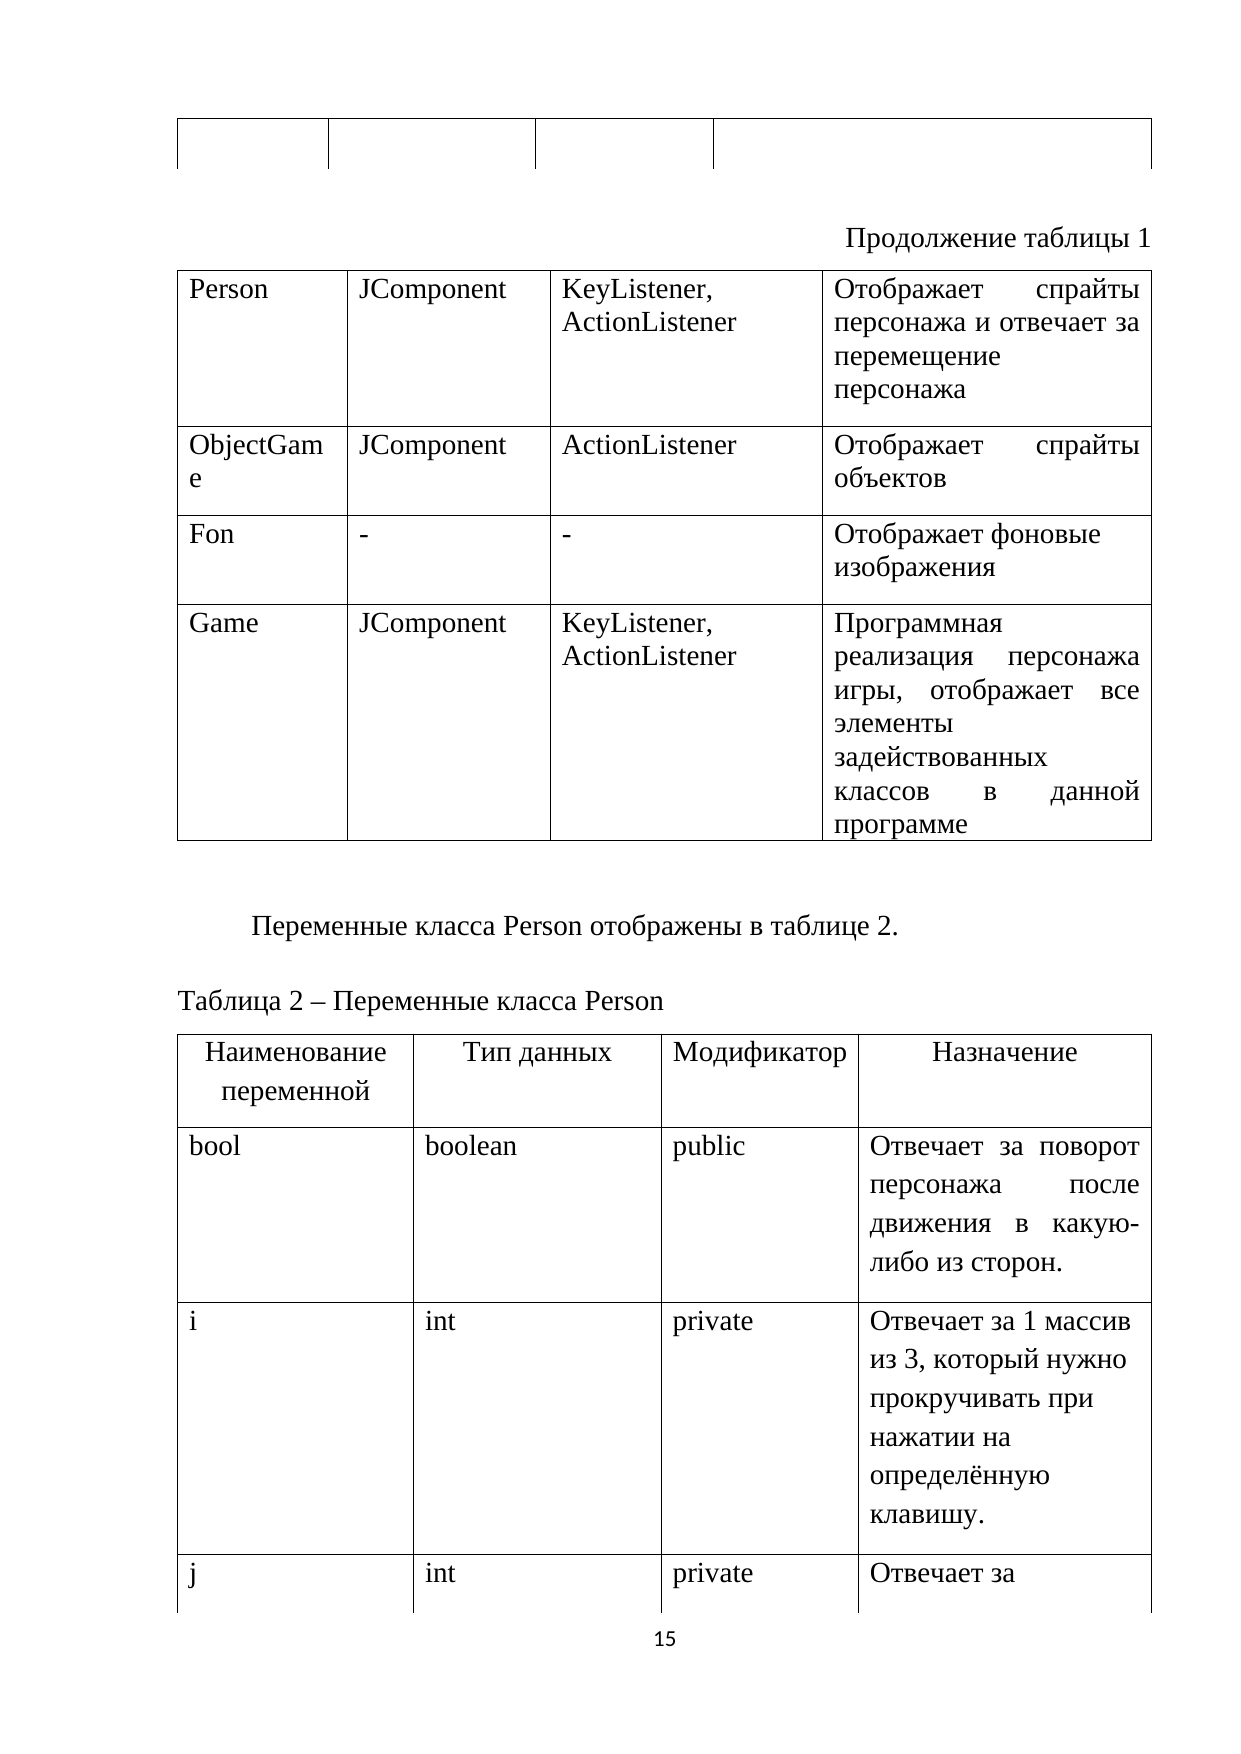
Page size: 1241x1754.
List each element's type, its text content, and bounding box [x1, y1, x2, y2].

table_header KeyListener, ActionListener [551, 271, 822, 426]
table_cell - [551, 516, 822, 604]
table_cell Отвечает за прокручивание массива выбранный i. [859, 1555, 1151, 1613]
table_cell [714, 119, 1151, 169]
table_cell JComponent [348, 605, 550, 840]
table_header JComponent [348, 271, 550, 426]
table_header Модификатор [662, 1035, 858, 1127]
table_cell j [178, 1555, 413, 1613]
table_header Person [178, 271, 347, 426]
table_cell Отображает фоновые изображения [823, 516, 1151, 604]
table_cell ActionListener [551, 427, 822, 515]
table_cell Программная реализация персонажа игры, отображает все элементы задействованных классов в данной программе [823, 605, 1151, 840]
table_header Тип данных [414, 1035, 661, 1127]
table_cell Fon [178, 516, 347, 604]
table_cell Отвечает за 1 массив из 3, который нужно прокручивать при нажатии на определённую клавишу. [859, 1303, 1151, 1554]
table_cell ObjectGame [178, 427, 347, 515]
table_header Наименование переменной [178, 1035, 413, 1127]
table_cell int [414, 1303, 661, 1554]
table_cell boolean [414, 1128, 661, 1302]
table_cell bool [178, 1128, 413, 1302]
text Продолжение таблицы 1 [177, 220, 1152, 253]
table_cell i [178, 1303, 413, 1554]
table_header Назначение [859, 1035, 1151, 1127]
text Таблица 2 – Переменные класса Person [177, 983, 1152, 1017]
table_header Отображает спрайты персонажа и отвечает за перемещение персонажа [823, 271, 1151, 426]
table_cell int [414, 1555, 661, 1613]
text Переменные класса Person отображены в таблице 2. [177, 908, 1152, 941]
table_cell private [662, 1303, 858, 1554]
table_cell [536, 119, 713, 169]
table_cell Отображает спрайты объектов [823, 427, 1151, 515]
table_cell JComponent [348, 427, 550, 515]
table_cell [329, 119, 535, 169]
table_cell Game [178, 605, 347, 840]
table_cell KeyListener, ActionListener [551, 605, 822, 840]
table_cell - [348, 516, 550, 604]
table_cell Отвечает за поворот персонажа после движения в какую-либо из сторон. [859, 1128, 1151, 1302]
table_cell [178, 119, 328, 169]
table_cell private [662, 1555, 858, 1613]
table_cell public [662, 1128, 858, 1302]
